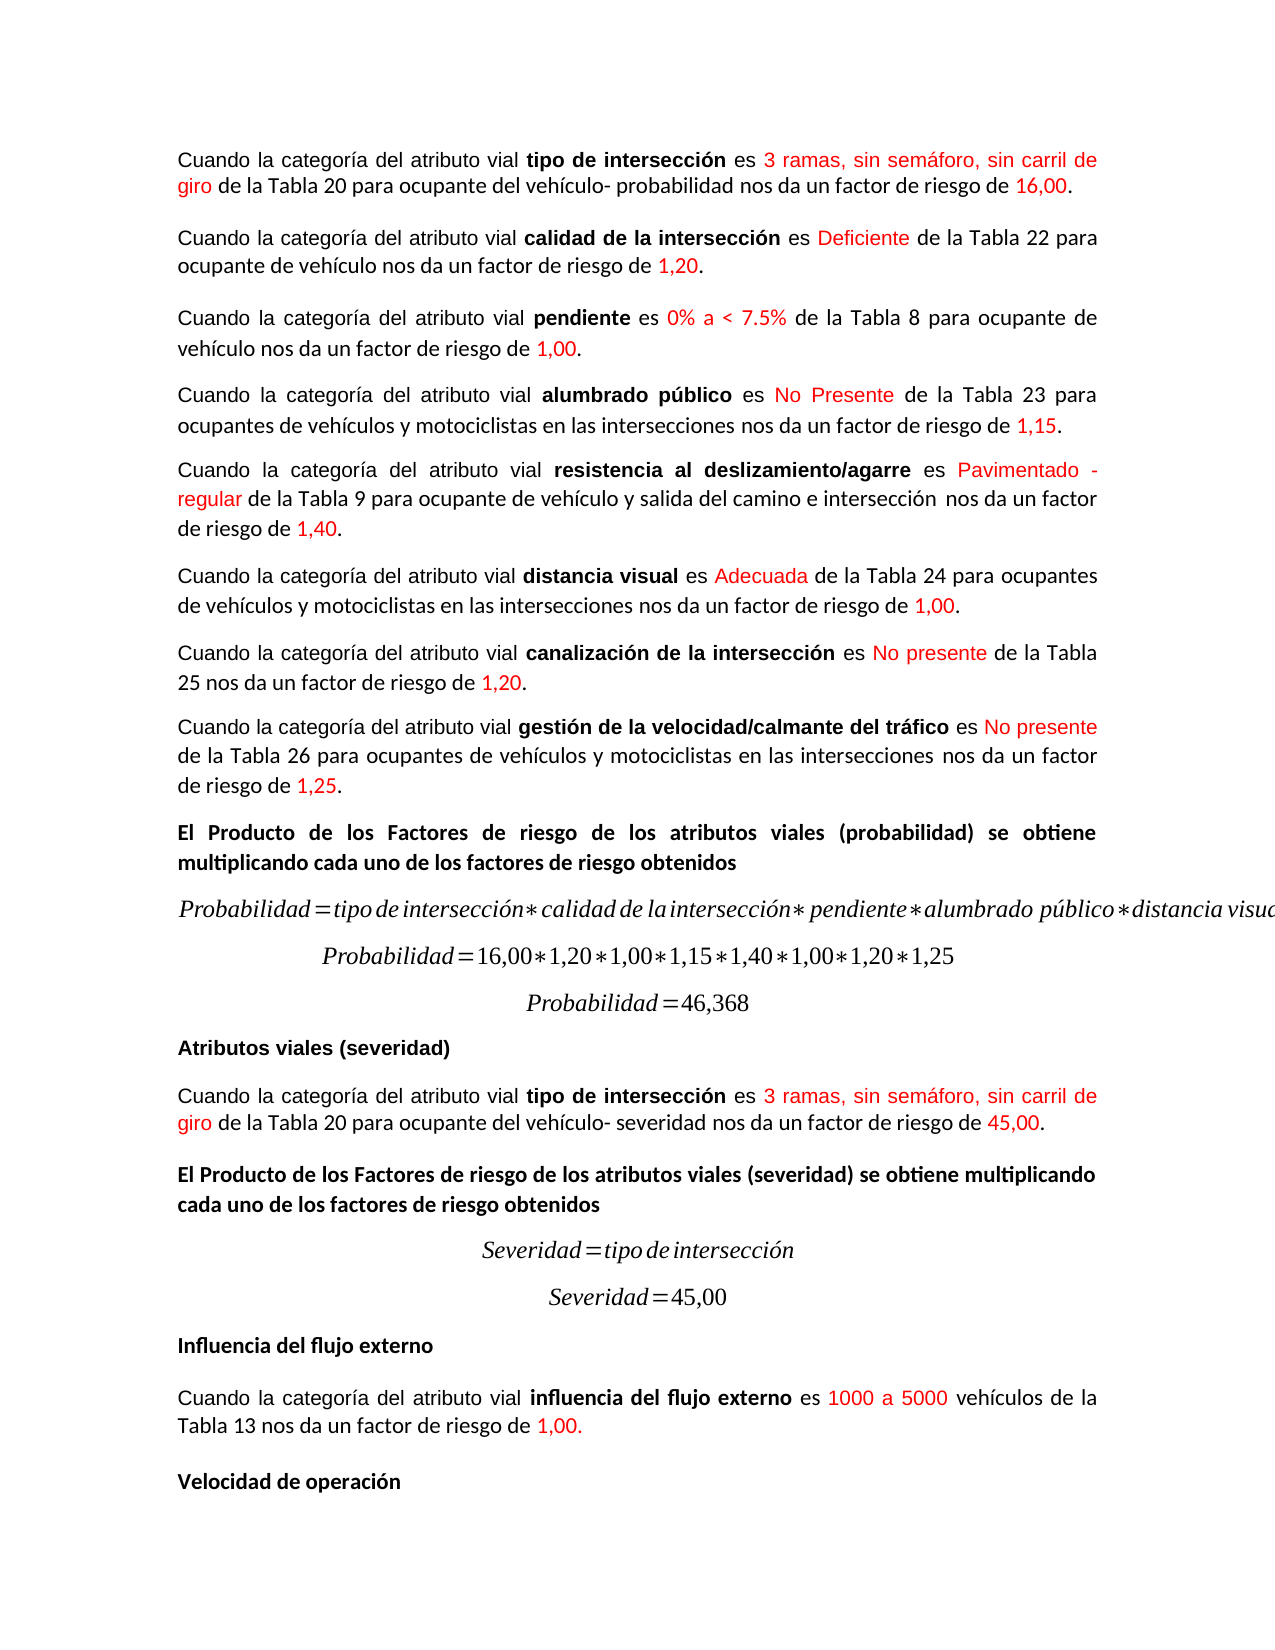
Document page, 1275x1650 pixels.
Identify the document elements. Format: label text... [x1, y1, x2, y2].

text Cuando la categoría del atributo vial calidad de la intersección es Deficiente de la Tabla 22 para ocupante de vehículo nos da un factor de riesgo de 1,20. [177, 223, 1098, 279]
text Cuando la categoría del atributo vial alumbrado público es No Presente de la Tabla 23 para ocupantes de vehículos y motociclistas en las intersecciones nos da un factor de riesgo de 1,15. [177, 381, 1098, 439]
text Influencia del flujo externo [177, 1331, 1098, 1359]
text Cuando la categoría del atributo vial tipo de intersección es 3 ramas, sin semáforo, sin carril de giro de la Tabla 20 para ocupante del vehículo- severidad nos da un factor de riesgo de 45,00. [177, 1084, 1098, 1136]
text El Producto de los Factores de riesgo de los atributos viales (severidad) se obtiene multiplicando cada uno de los factores de riesgo obtenidos [177, 1160, 1098, 1218]
text Cuando la categoría del atributo vial distancia visual es Adecuada de la Tabla 24 para ocupantes de vehículos y motociclistas en las intersecciones nos da un factor de riesgo de 1,00. [177, 561, 1098, 619]
text Atributos viales (severidad) [177, 1036, 1098, 1060]
text Cuando la categoría del atributo vial pendiente es 0% a < 7.5% de la Tabla 8 para ocupante de vehículo nos da un factor de riesgo de 1,00. [177, 303, 1098, 362]
text Cuando la categoría del atributo vial tipo de intersección es 3 ramas, sin semáforo, sin carril de giro de la Tabla 20 para ocupante del vehículo- probabilidad nos da un factor de riesgo de 16,00. [177, 148, 1098, 199]
text Cuando la categoría del atributo vial canalización de la intersección es No presente de la Tabla 25 nos da un factor de riesgo de 1,20. [177, 638, 1098, 696]
text Cuando la categoría del atributo vial gestión de la velocidad/calmante del tráfico es No presente de la Tabla 26 para ocupantes de vehículos y motociclistas en las intersecciones nos da un factor de riesgo de 1,25. [177, 715, 1098, 799]
text Velocidad de operación [177, 1467, 1098, 1495]
text Cuando la categoría del atributo vial resistencia al deslizamiento/agarre es Pavimentado - regular de la Tabla 9 para ocupante de vehículo y salida del camino e intersección nos da un factor de riesgo de 1,40. [177, 458, 1098, 542]
text Cuando la categoría del atributo vial influencia del flujo externo es 1000 a 5000 vehículos de la Tabla 13 nos da un factor de riesgo de 1,00. [177, 1383, 1098, 1439]
text El Producto de los Factores de riesgo de los atributos viales (probabilidad) se obtiene multiplicando cada uno de los factores de riesgo obtenidos [177, 818, 1098, 877]
